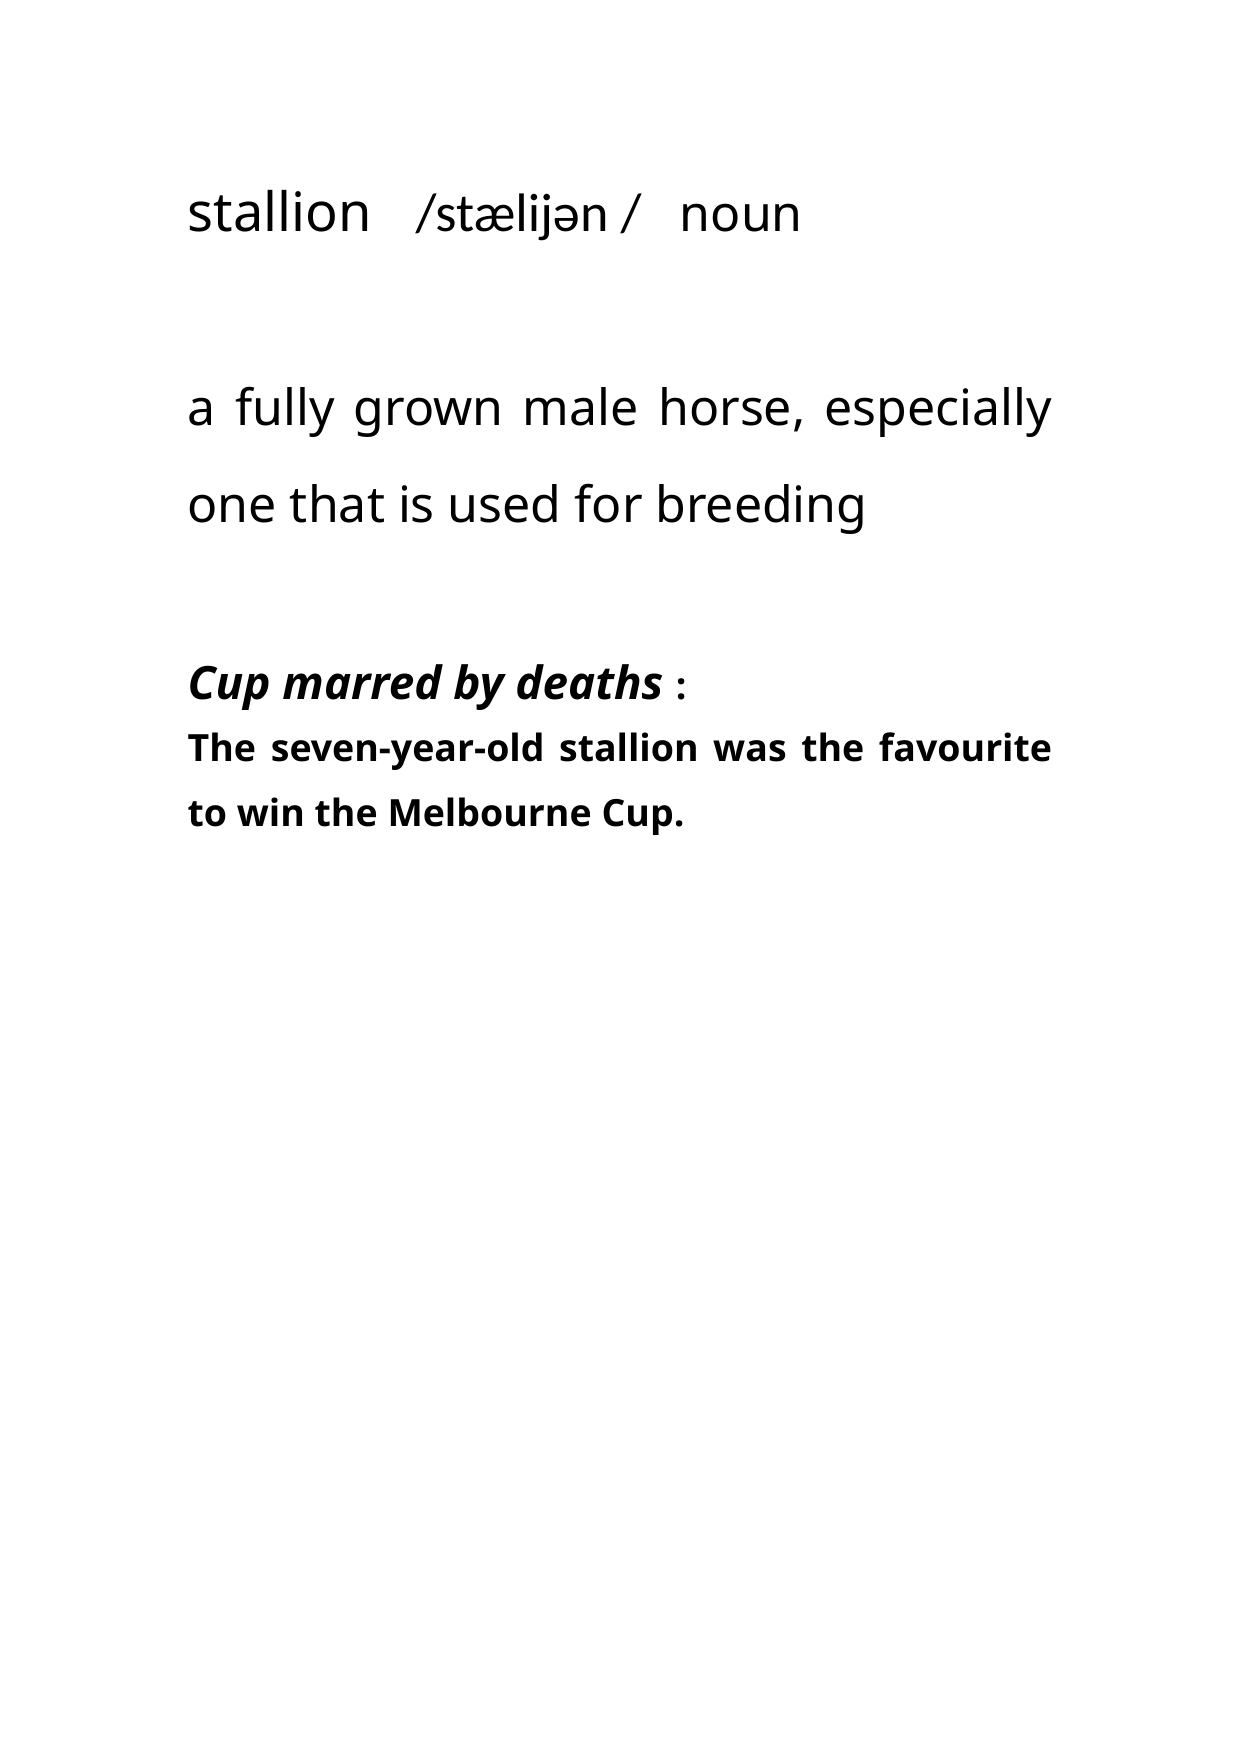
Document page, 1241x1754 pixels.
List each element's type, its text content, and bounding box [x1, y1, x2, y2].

text Cup marred by deaths : [187, 649, 1053, 714]
text stallion /stælijən / noun [187, 162, 1053, 259]
text a fully grown male horse, especially one that is used for breeding [187, 357, 1053, 552]
text The seven-year-old stallion was the favourite to win the Melbourne Cup. [187, 714, 1053, 844]
